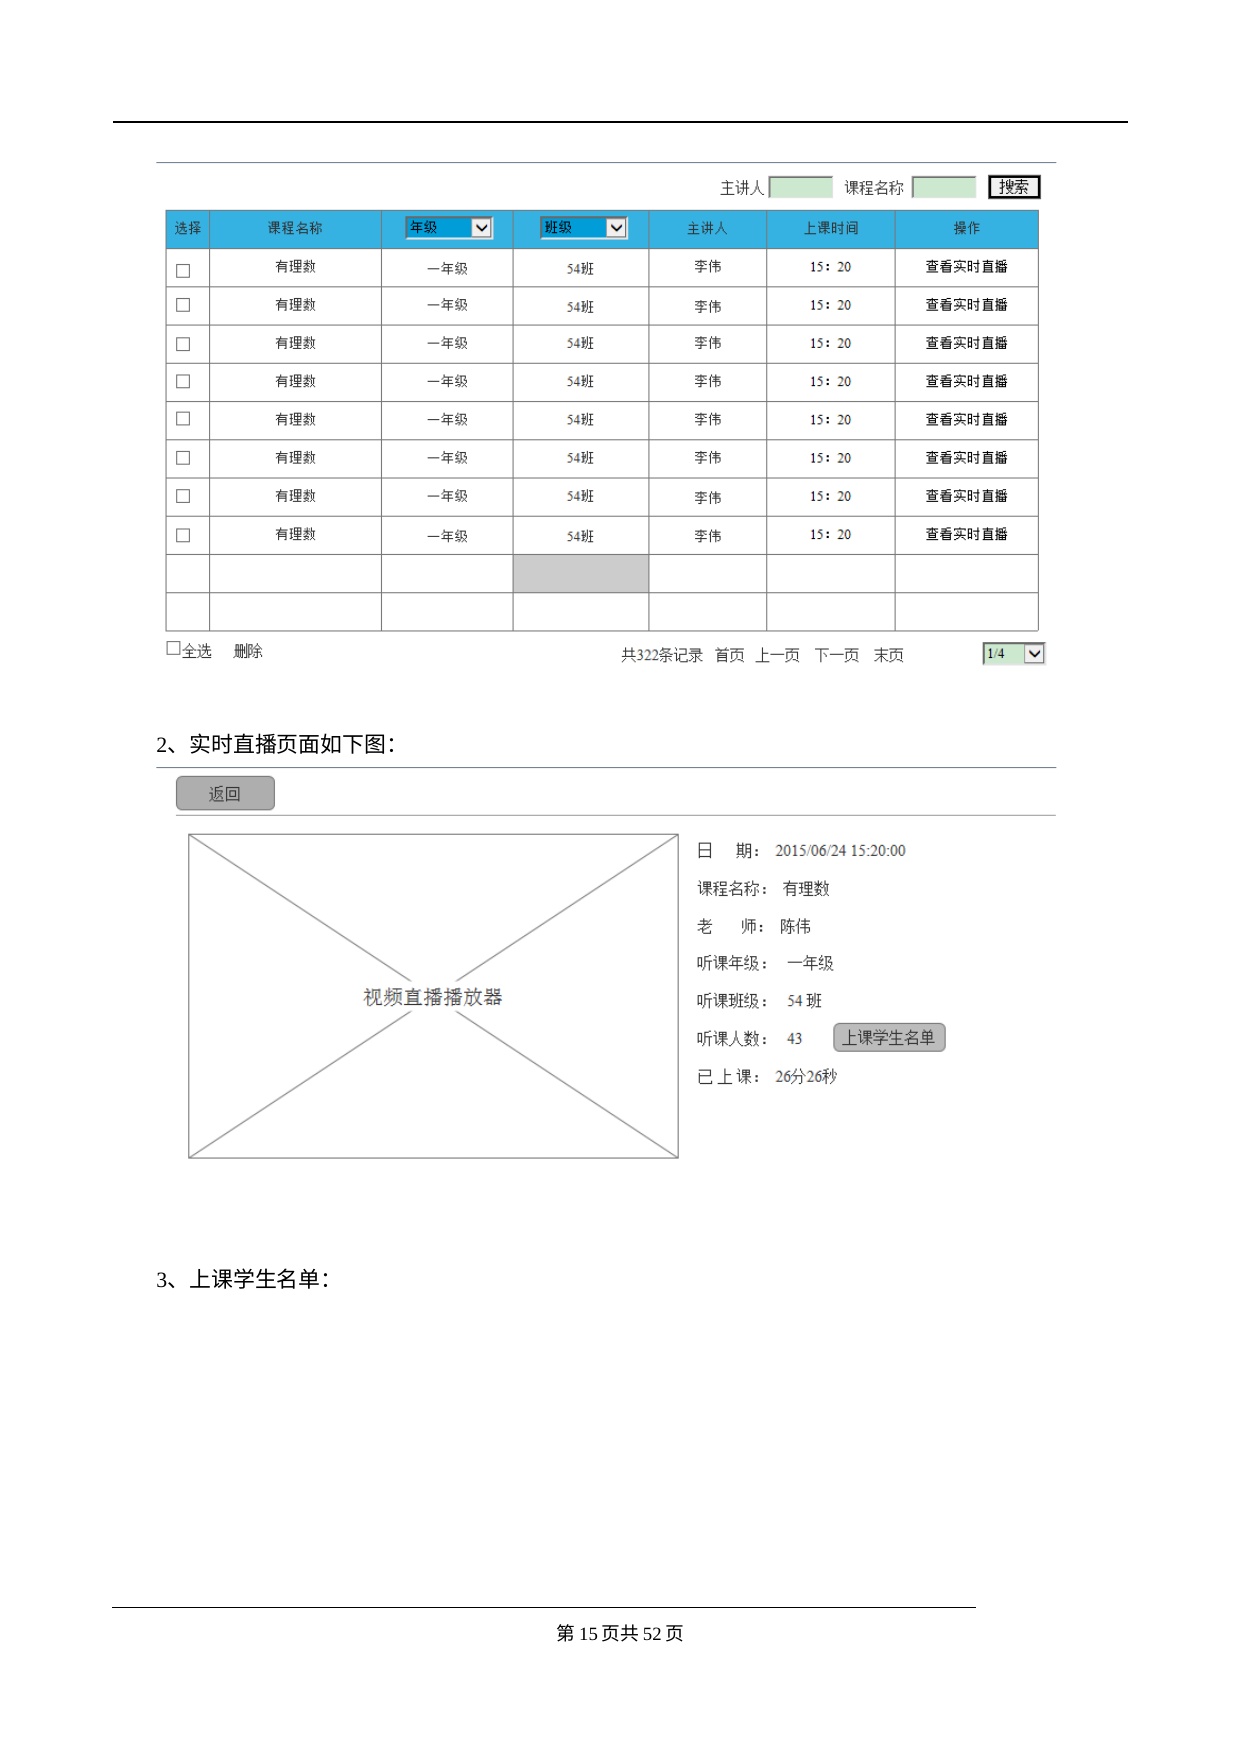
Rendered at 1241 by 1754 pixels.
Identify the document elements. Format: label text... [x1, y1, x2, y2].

picture [156, 767, 1057, 1231]
picture [156, 162, 1057, 674]
text 3、上课学生名单： [112, 1261, 1128, 1294]
text 2、实时直播页面如下图： [112, 727, 1128, 759]
